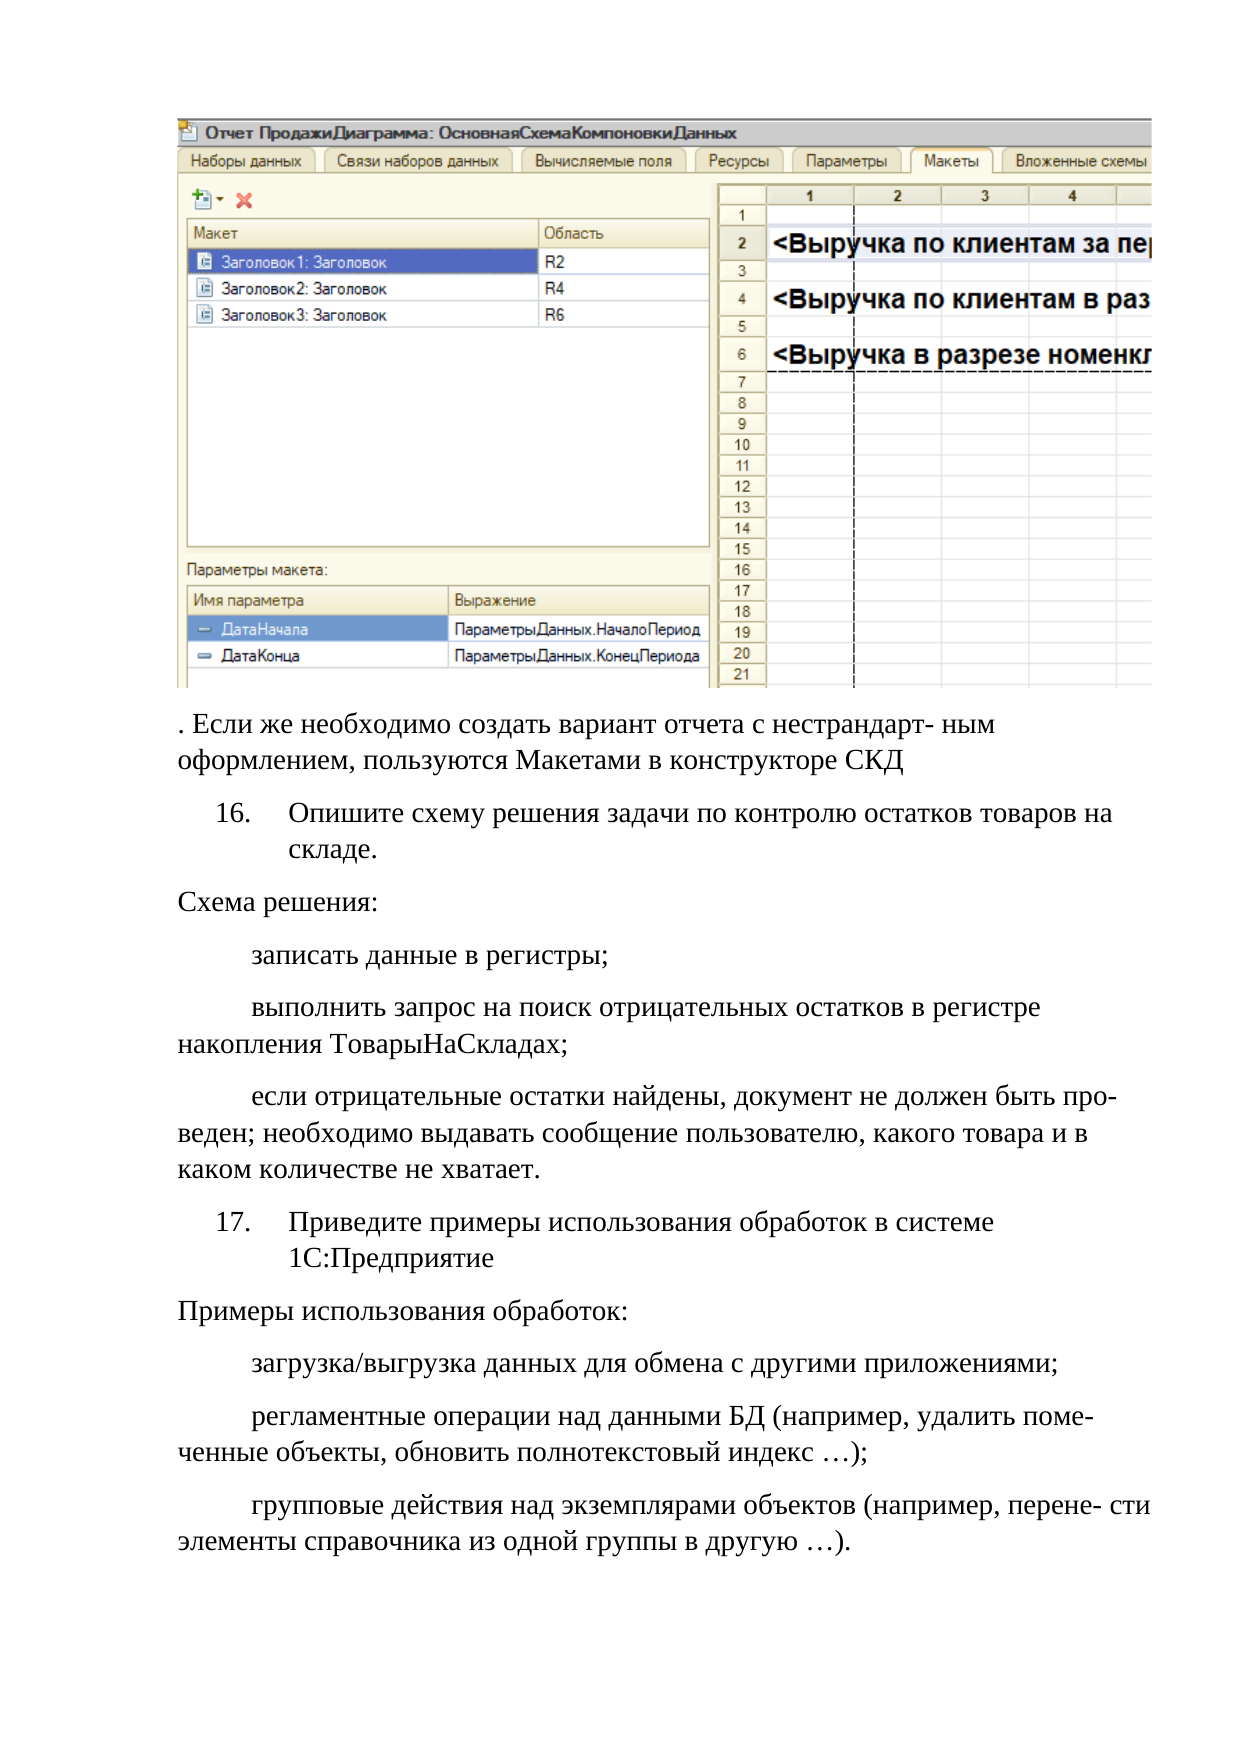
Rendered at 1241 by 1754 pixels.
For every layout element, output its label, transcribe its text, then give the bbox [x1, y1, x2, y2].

text  загрузка/выгрузка данных для обмена с другими приложениями; [177, 1345, 1152, 1379]
text  записать данные в регистры; [177, 937, 1152, 970]
text  выполнить запрос на поиск отрицательных остатков в регистре накопления ТоварыНаСкладах; [177, 989, 1152, 1059]
list Опишите схему решения задачи по контролю остатков товаров на складе. [215, 795, 1152, 865]
text . Если же необходимо создать вариант отчета с нестрандарт- ным оформлением, пользуются Макетами в конструкторе СКД [177, 706, 1152, 776]
text Примеры использования обработок: [177, 1293, 1152, 1326]
picture [177, 118, 1152, 688]
text  групповые действия над экземплярами объектов (например, перене- сти элементы справочника из одной группы в другую …). [177, 1487, 1152, 1557]
text Схема решения: [177, 884, 1152, 917]
text  регламентные операции над данными БД (например, удалить поме- ченные объекты, обновить полнотекстовый индекс …); [177, 1398, 1152, 1468]
list Приведите примеры использования обработок в системе 1С:Предприятие [215, 1204, 1152, 1273]
text  если отрицательные остатки найдены, документ не должен быть про- веден; необходимо выдавать сообщение пользователю, какого товара и в каком количестве не хватает. [177, 1078, 1152, 1184]
